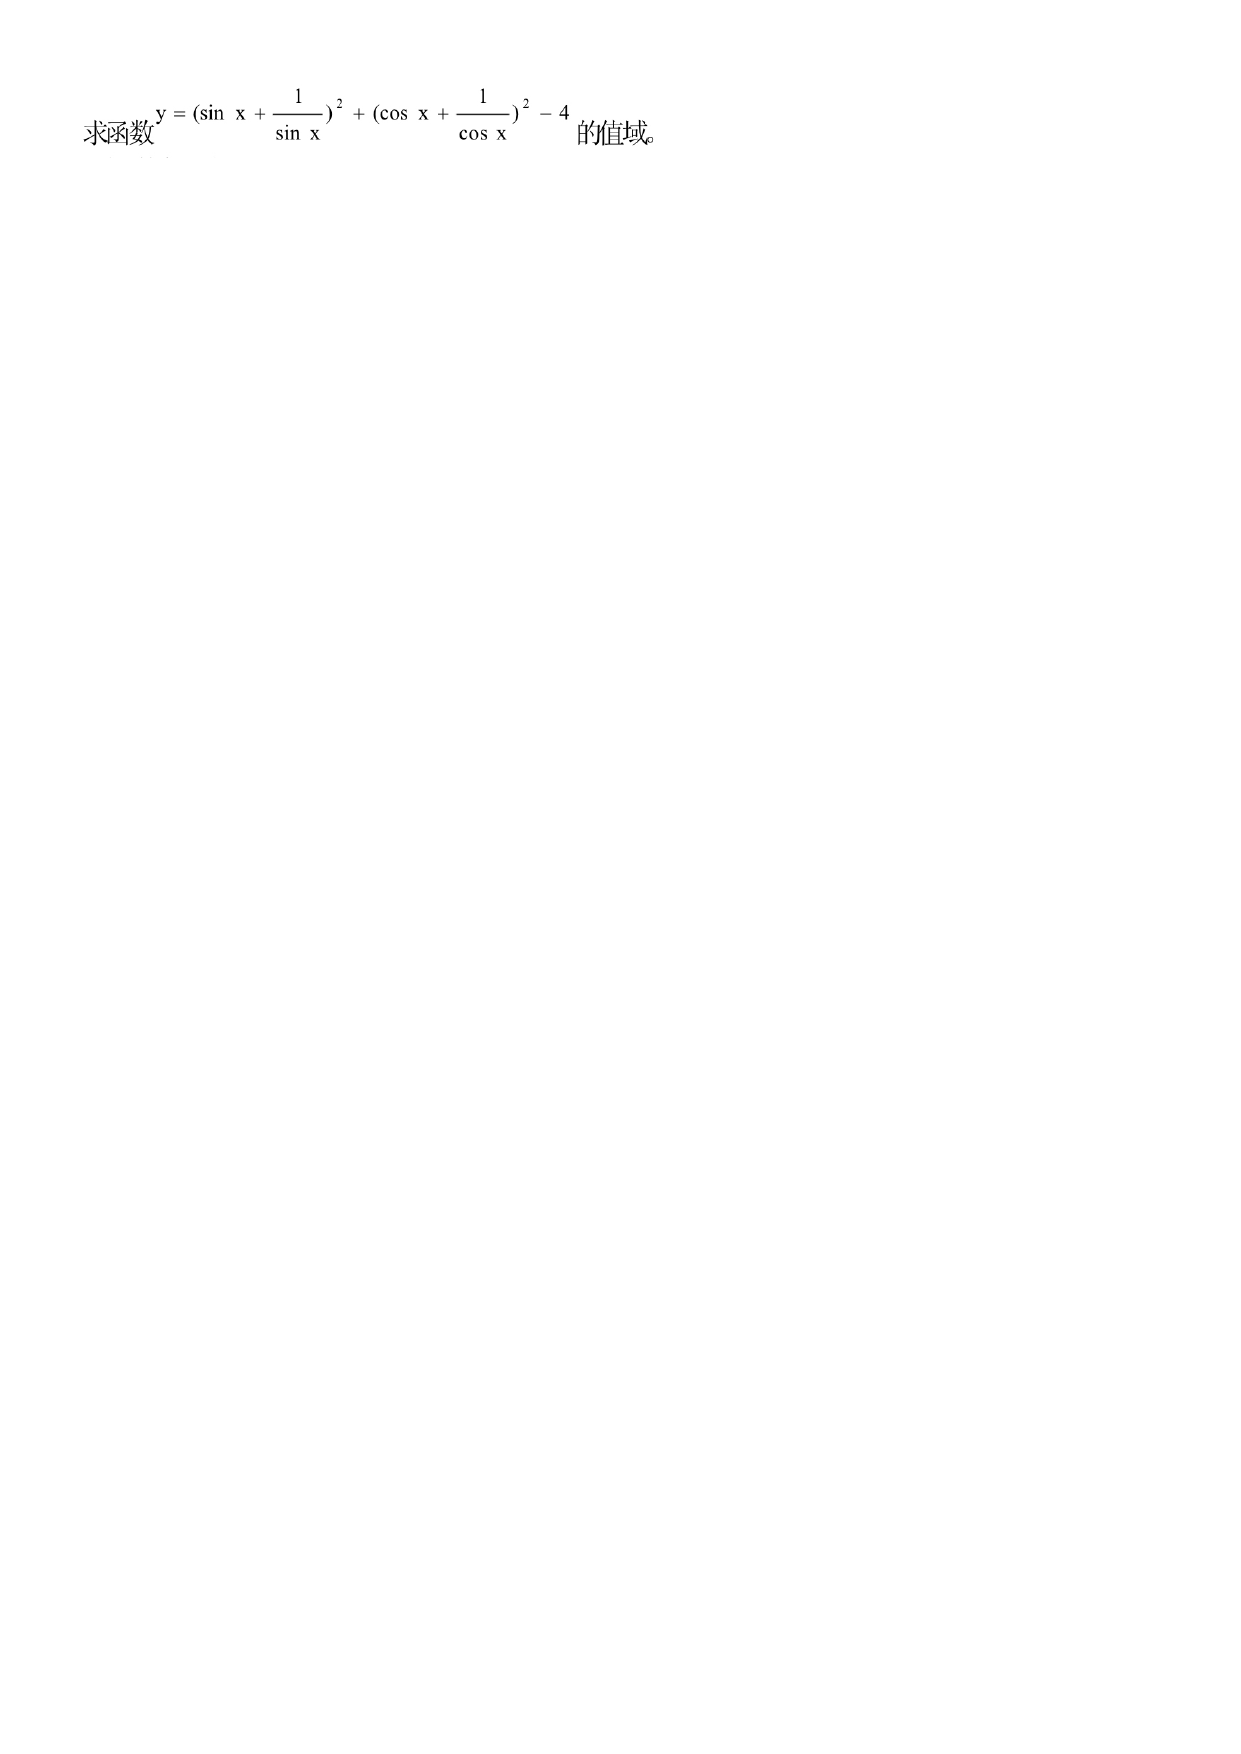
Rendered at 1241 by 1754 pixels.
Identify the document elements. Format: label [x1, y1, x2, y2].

picture [75, 83, 794, 158]
